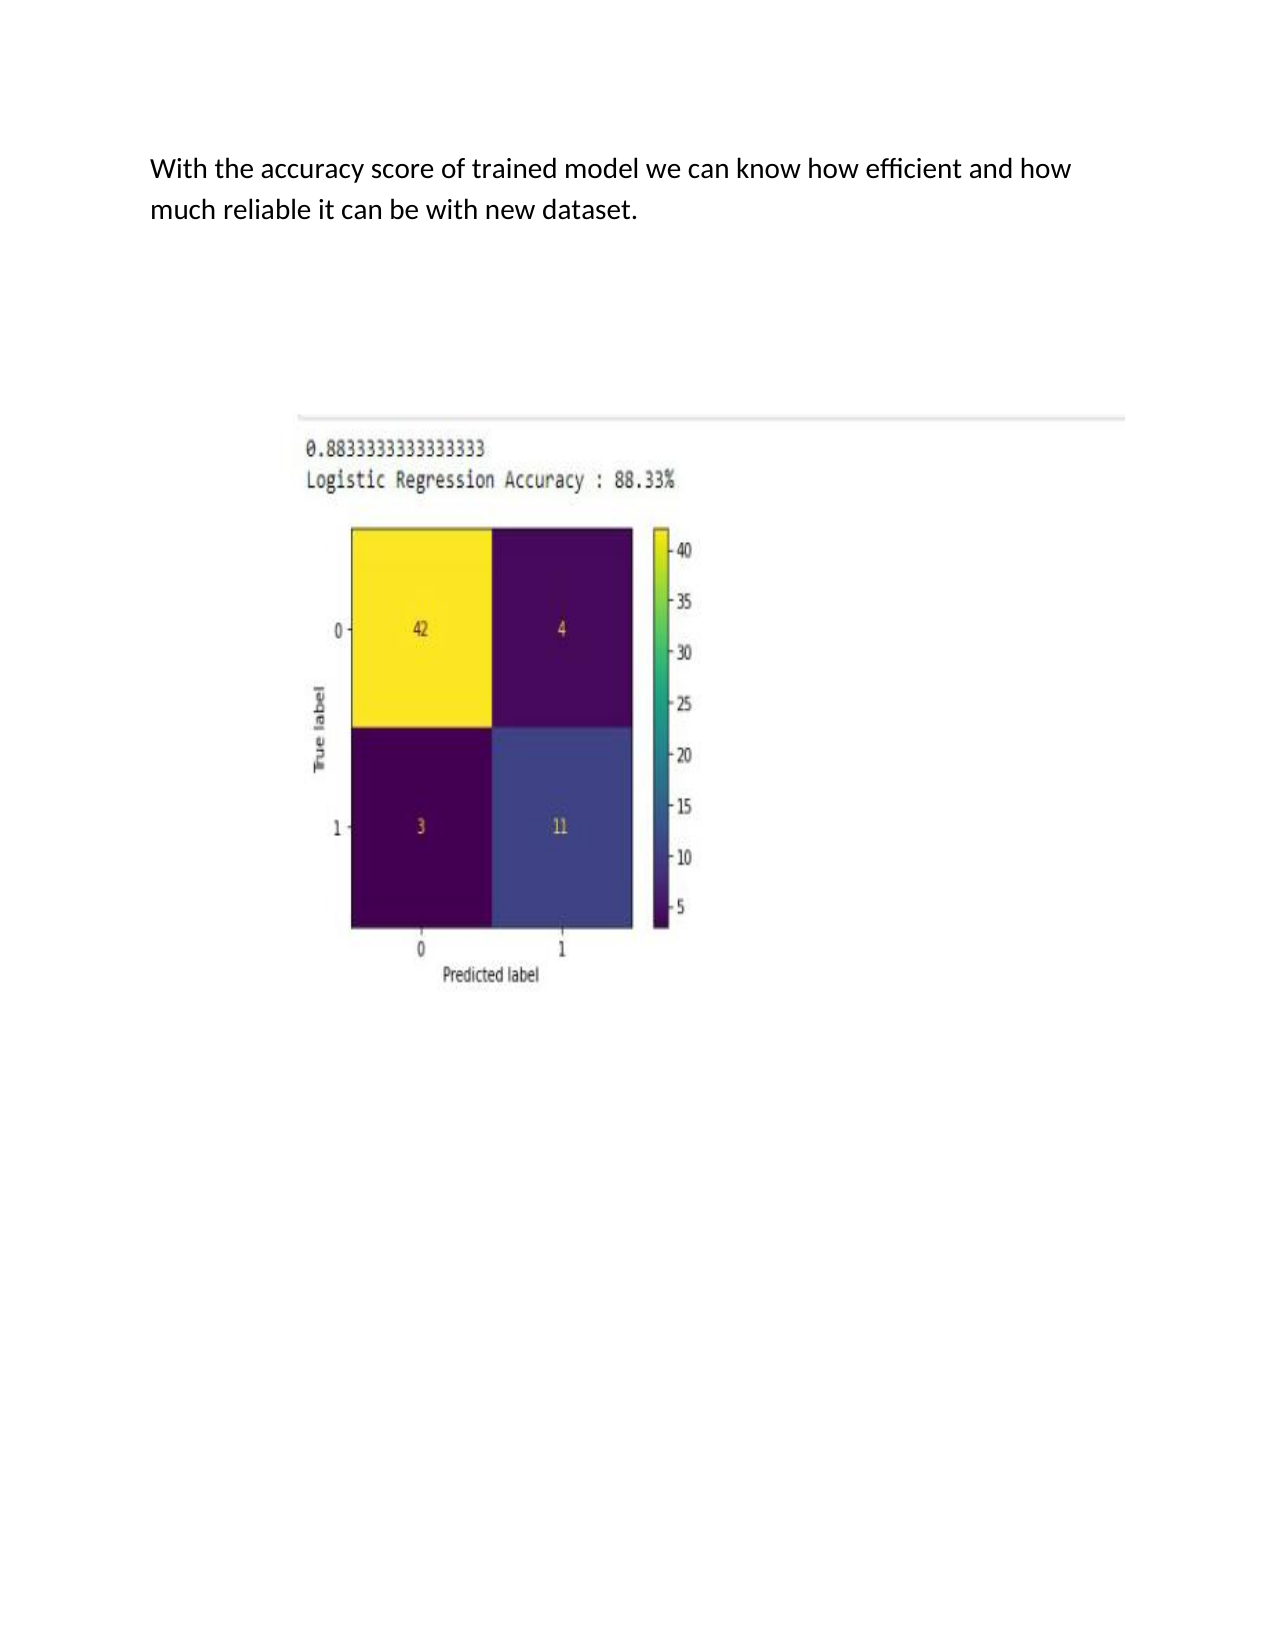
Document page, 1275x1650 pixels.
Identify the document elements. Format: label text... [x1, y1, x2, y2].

text With the accuracy score of trained model we can know how efficient and how much reliable it can be with new dataset. [150, 150, 1125, 227]
picture [150, 414, 1125, 1006]
